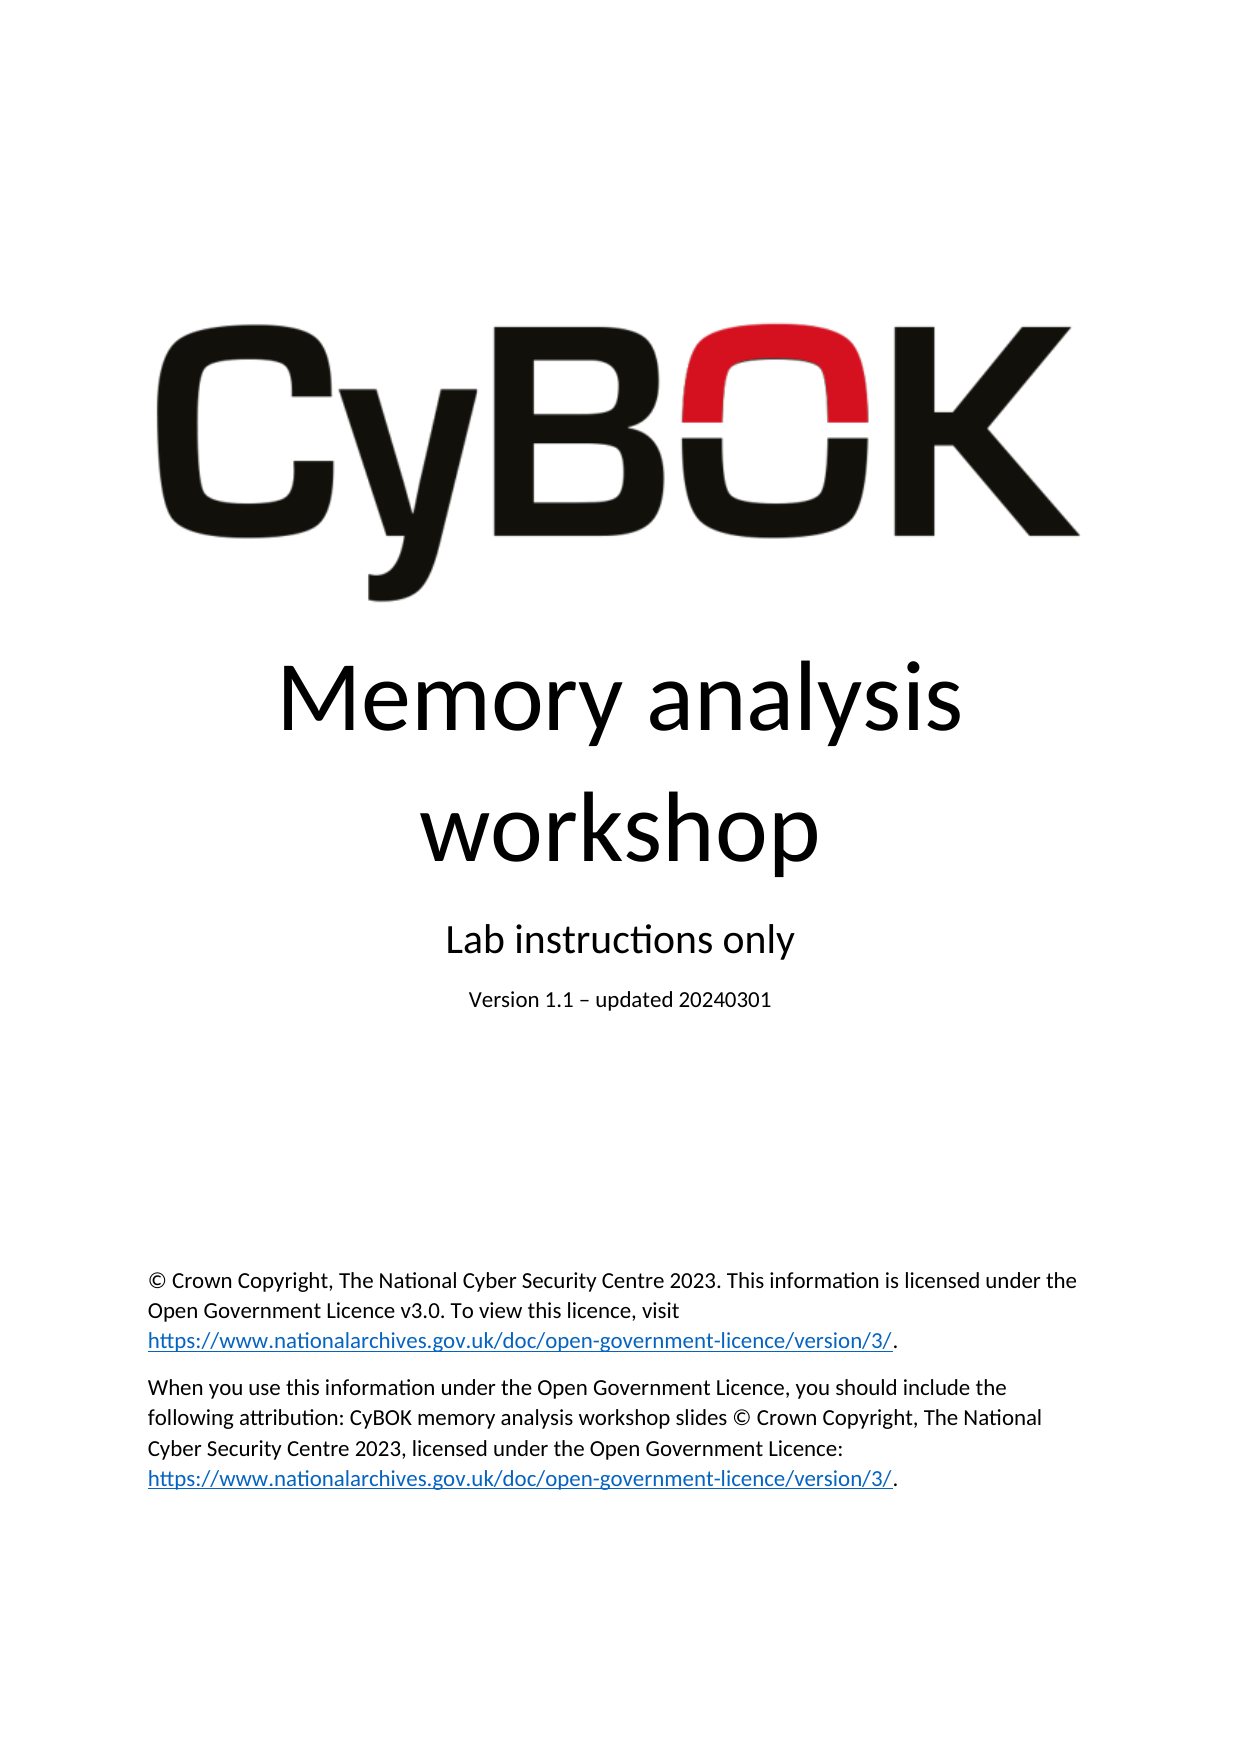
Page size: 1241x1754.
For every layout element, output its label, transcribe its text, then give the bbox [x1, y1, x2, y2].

text Version 1.1 – updated 20240301 [148, 985, 1093, 1013]
text © Crown Copyright, The National Cyber Security Centre 2023. This information is licensed under the Open Government Licence v3.0. To view this licence, visit https://www.nationalarchives.gov.uk/doc/open-government-licence/version/3/. [148, 1266, 1093, 1354]
text Lab instructions only [148, 913, 1093, 964]
text Memory analysis workshop [148, 633, 1093, 887]
text When you use this information under the Open Government Licence, you should include the following attribution: CyBOK memory analysis workshop slides © Crown Copyright, The National Cyber Security Centre 2023, licensed under the Open Government Licence: https://www.nationalarchives.gov.uk/doc/open-government-licence/version/3/. [148, 1373, 1093, 1492]
picture [147, 296, 1093, 614]
